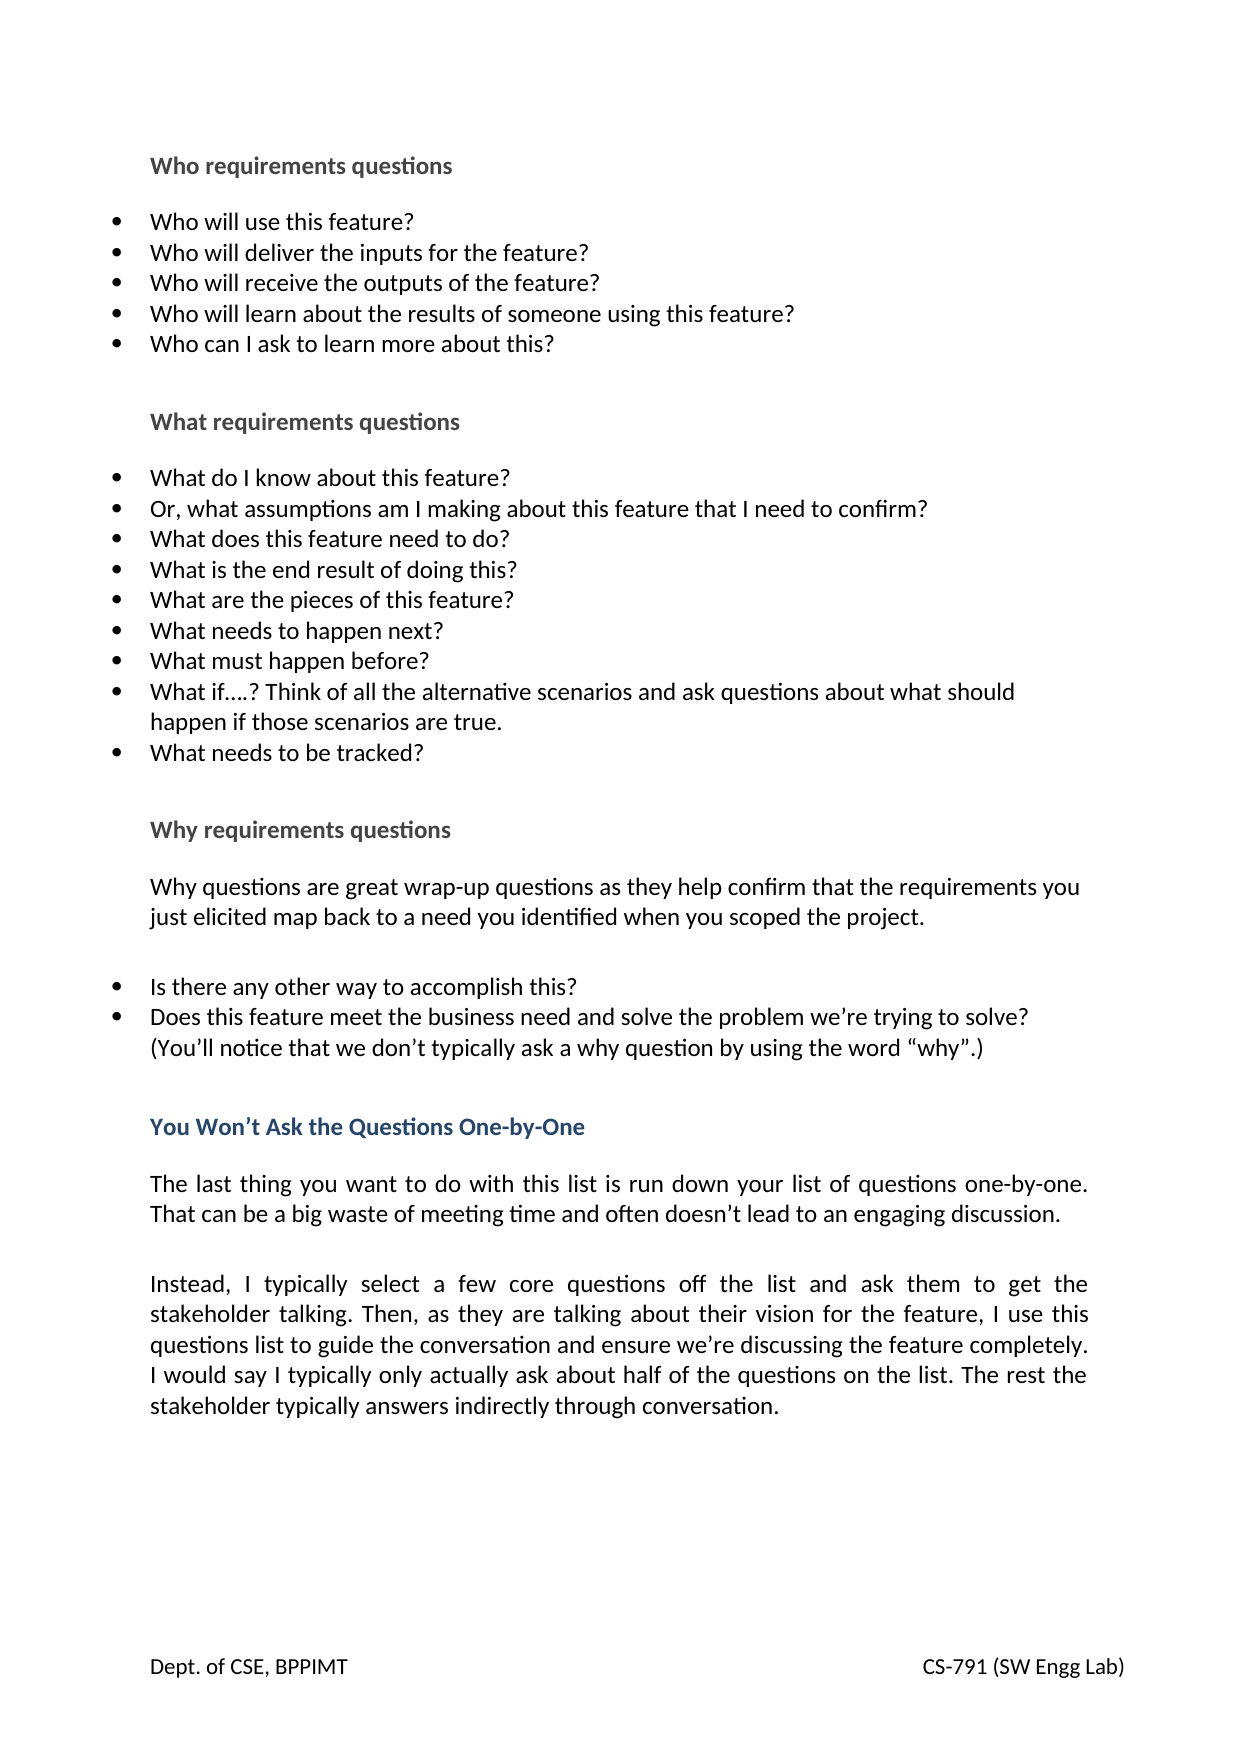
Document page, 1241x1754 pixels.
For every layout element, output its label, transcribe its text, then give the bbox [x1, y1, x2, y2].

list What is the end result of doing this? [112, 554, 1090, 584]
subtitle Why requirements questions [150, 814, 1090, 845]
list What must happen before? [112, 645, 1090, 676]
text The last thing you want to do with this list is run down your list of questions one-by-one. That can be a big waste of meeting time and often doesn’t lead to an engaging discussion. [150, 1168, 1090, 1229]
subtitle Who requirements questions [150, 150, 1090, 181]
subtitle You Won’t Ask the Questions One-by-One [150, 1112, 1090, 1142]
list Who can I ask to learn more about this? [112, 328, 1090, 359]
list What needs to be tracked? [112, 737, 1090, 767]
list Who will use this feature? [112, 206, 1090, 237]
list Does this feature meet the business need and solve the problem we’re trying to solve? [112, 1001, 1090, 1032]
list Who will deliver the inputs for the feature? [112, 237, 1090, 267]
subtitle What requirements questions [150, 406, 1090, 436]
list What are the pieces of this feature? [112, 584, 1090, 615]
text (You’ll notice that we don’t typically ask a why question by using the word “why”.) [150, 1032, 1090, 1062]
list What does this feature need to do? [112, 523, 1090, 554]
list What if….? Think of all the alternative scenarios and ask questions about what should happen if those scenarios are true. [112, 676, 1090, 737]
list Or, what assumptions am I making about this feature that I need to confirm? [112, 493, 1090, 523]
list What needs to happen next? [112, 615, 1090, 645]
list Is there any other way to accomplish this? [112, 971, 1090, 1001]
list Who will receive the outputs of the feature? [112, 267, 1090, 298]
list Who will learn about the results of someone using this feature? [112, 298, 1090, 328]
text Instead, I typically select a few core questions off the list and ask them to get the stakeholder talking. Then, as they are talking about their vision for the feature, I use this questions list to guide the conversation and ensure we’re discussing the feature completely. I would say I typically only actually ask about half of the questions on the list. The rest the stakeholder typically answers indirectly through conversation. [150, 1268, 1090, 1421]
text Why questions are great wrap-up questions as they help confirm that the requirements you just elicited map back to a need you identified when you scoped the project. [150, 871, 1090, 932]
list What do I know about this feature? [112, 462, 1090, 493]
